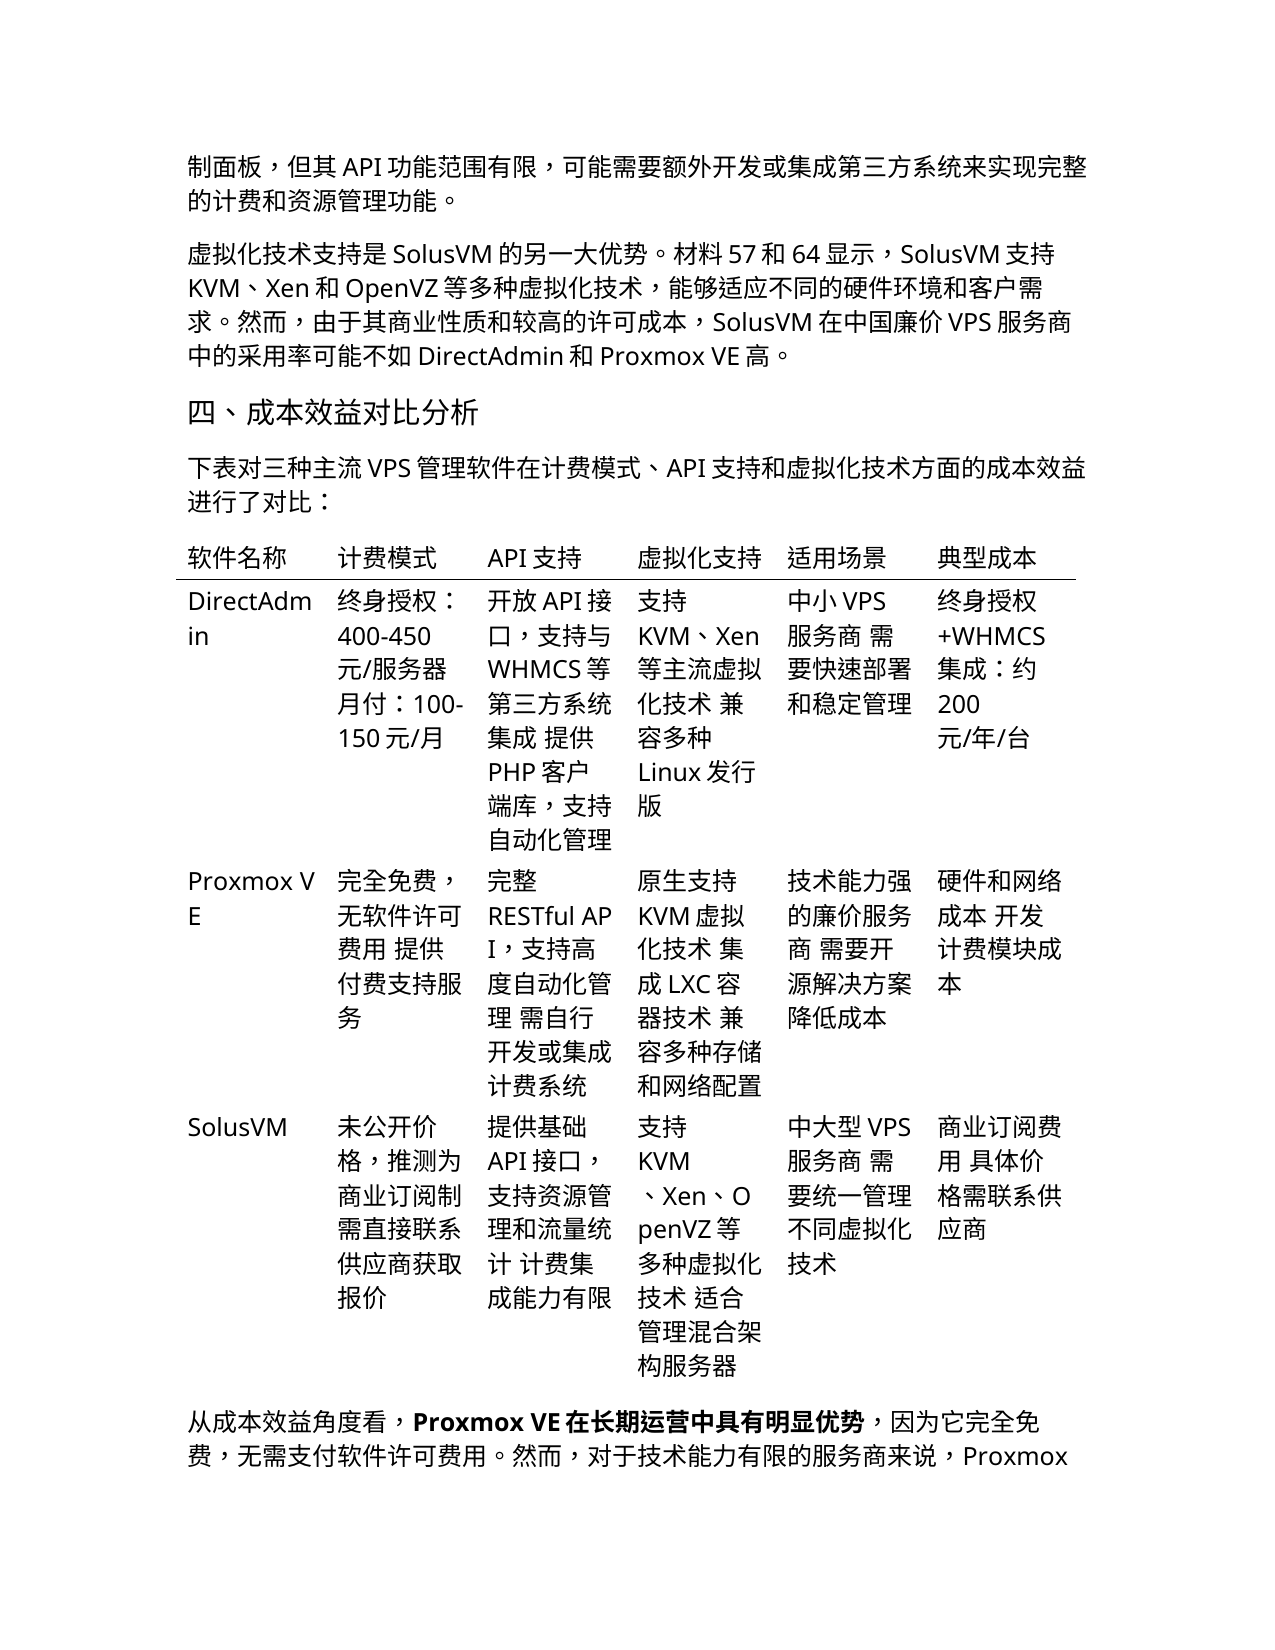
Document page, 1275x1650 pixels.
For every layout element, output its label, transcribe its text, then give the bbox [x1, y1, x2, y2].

table_cell 支持KVM、Xen等主流虚拟化技术 兼容多种Linux发行版 [626, 580, 776, 860]
table_cell 终身授权：400-450元/服务器 月付：100-150元/月 [326, 580, 476, 860]
table_cell 商业订阅费用 具体价格需联系供应商 [926, 1106, 1076, 1386]
table_header 虚拟化支持 [626, 537, 776, 579]
table_cell SolusVM [176, 1106, 326, 1386]
table_header 软件名称 [176, 537, 326, 579]
subtitle 四、成本效益对比分析 [187, 392, 1087, 432]
text 下表对三种主流VPS管理软件在计费模式、API支持和虚拟化技术方面的成本效益进行了对比： [187, 450, 1087, 518]
table_cell 中小VPS服务商 需要快速部署和稳定管理 [776, 580, 926, 860]
table_cell 开放API接口，支持与WHMCS等第三方系统集成 提供PHP客户端库，支持自动化管理 [476, 580, 626, 860]
table_header API支持 [476, 537, 626, 579]
table_cell 完整RESTful API，支持高度自动化管理 需自行开发或集成计费系统 [476, 860, 626, 1106]
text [187, 1405, 1087, 1473]
table_cell 硬件和网络成本 开发计费模块成本 [926, 860, 1076, 1106]
table_cell DirectAdmin [176, 580, 326, 860]
table_cell 中大型VPS服务商 需要统一管理不同虚拟化技术 [776, 1106, 926, 1386]
table_cell 完全免费，无软件许可费用 提供付费支持服务 [326, 860, 476, 1106]
table_header 典型成本 [926, 537, 1076, 579]
table_header 计费模式 [326, 537, 476, 579]
table_cell 支持KVM、Xen、OpenVZ等多种虚拟化技术 适合管理混合架构服务器 [626, 1106, 776, 1386]
table_header 适用场景 [776, 537, 926, 579]
text 虚拟化技术支持是SolusVM的另一大优势。材料57和64显示，SolusVM支持KVM、Xen和OpenVZ等多种虚拟化技术，能够适应不同的硬件环境和客户需求。然而，由于其商业性质和较高的许可成本，SolusVM在中国廉价VPS服务商中的采用率可能不如DirectAdmin和Proxmox VE高。 [187, 237, 1087, 373]
table_cell 原生支持KVM虚拟化技术 集成LXC容器技术 兼容多种存储和网络配置 [626, 860, 776, 1106]
table_cell 技术能力强的廉价服务商 需要开源解决方案降低成本 [776, 860, 926, 1106]
table_cell 终身授权+WHMCS集成：约200元/年/台 [926, 580, 1076, 860]
table_cell Proxmox VE [176, 860, 326, 1106]
table_cell 提供基础API接口，支持资源管理和流量统计 计费集成能力有限 [476, 1106, 626, 1386]
table_cell 未公开价格，推测为商业订阅制 需直接联系供应商获取报价 [326, 1106, 476, 1386]
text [187, 150, 1087, 218]
